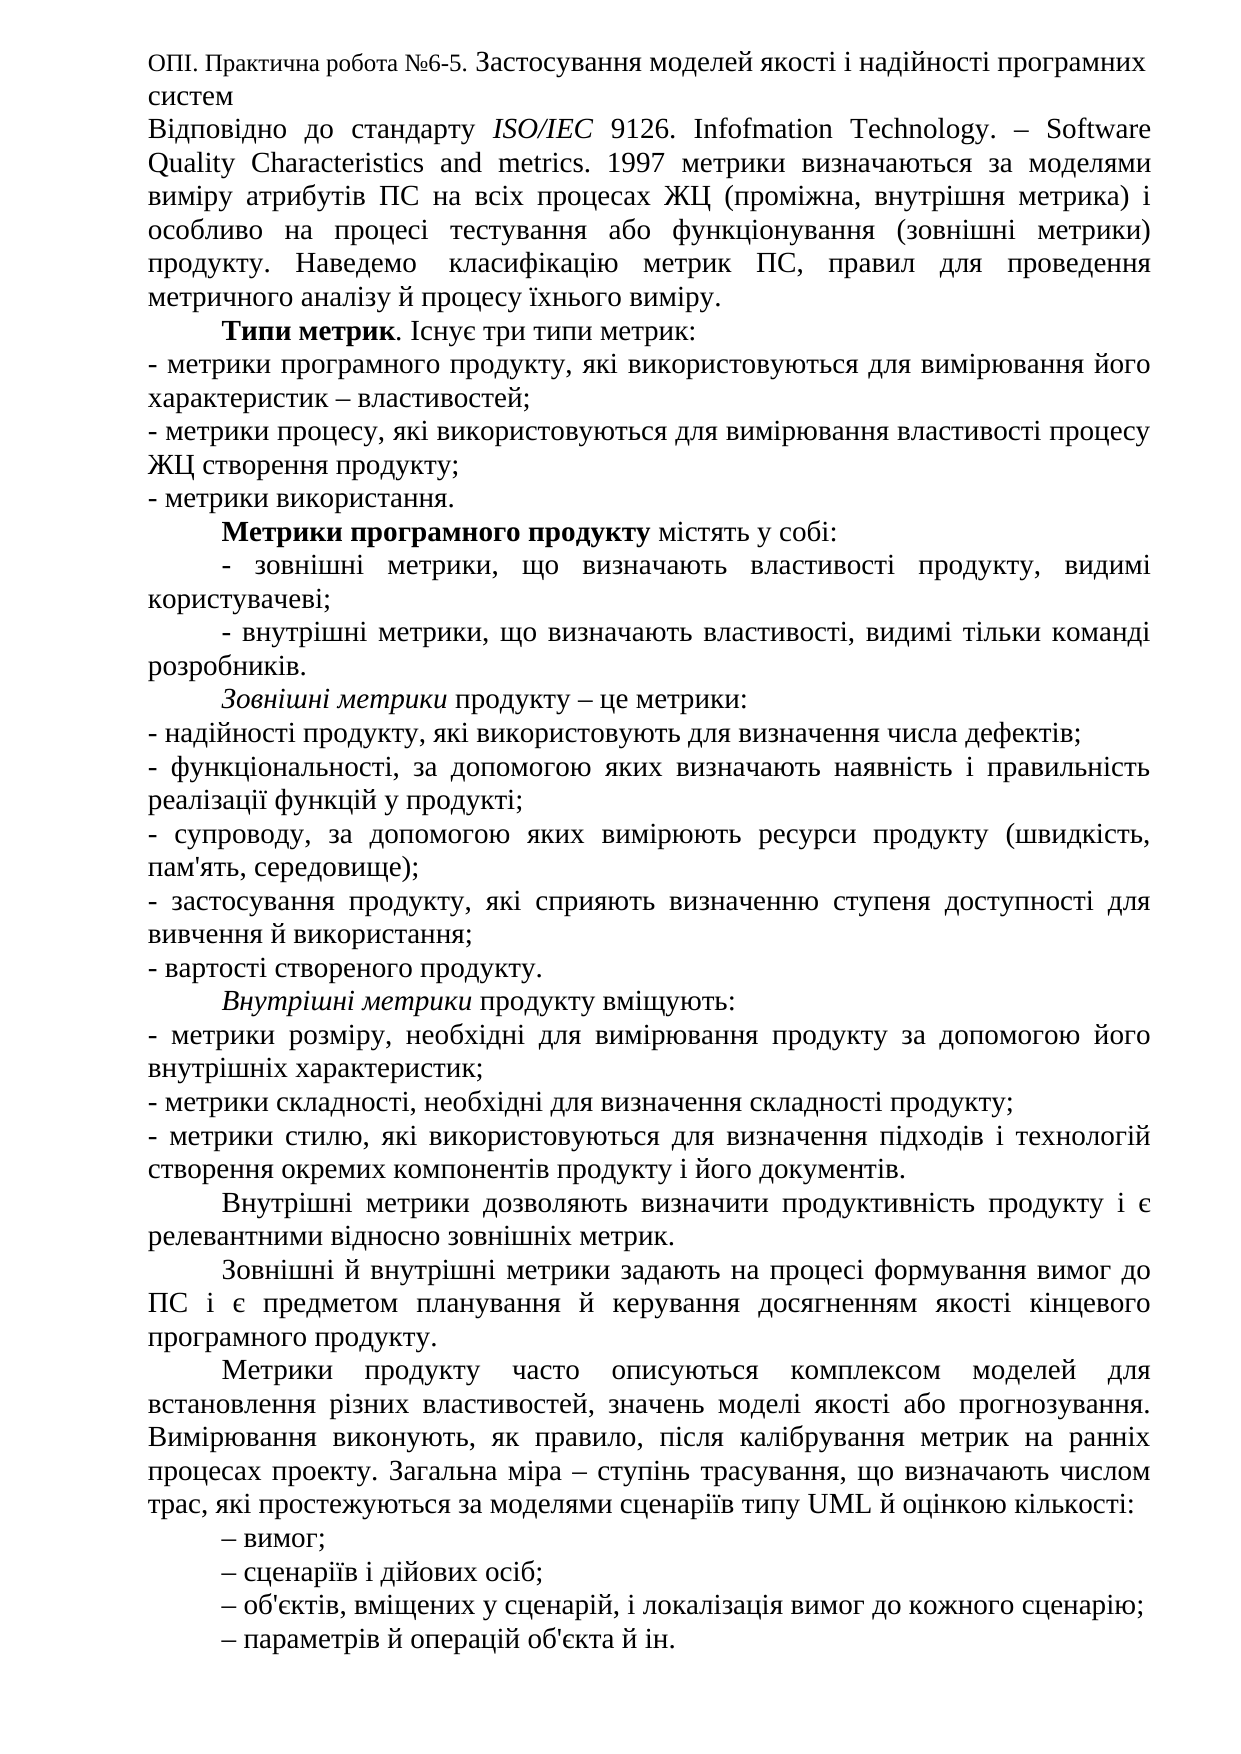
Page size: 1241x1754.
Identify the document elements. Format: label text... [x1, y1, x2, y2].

text - функціональності, за допомогою яких визначають наявність і правильність реалізації функцій у продукті; [148, 749, 1152, 816]
text - надійності продукту, які використовують для визначення числа дефектів; [148, 715, 1152, 749]
text - зовнішні метрики, що визначають властивості продукту, видимі користувачеві; [148, 547, 1152, 614]
text - метрики програмного продукту, які використовуються для вимірювання його характеристик – властивостей; [148, 346, 1152, 413]
text - метрики процесу, які використовуються для вимірювання властивості процесу ЖЦ створення продукту; [148, 413, 1152, 480]
text - метрики складності, необхідні для визначення складності продукту; [148, 1084, 1152, 1118]
text Відповідно до стандарту ISO/IEC 9126. Infofmation Technology. – Software Quality Characteristics and metrics. 1997 метрики визначаються за моделями виміру атрибутів ПС на всіх процесах ЖЦ (проміжна, внутрішня метрика) і особливо на процесі тестування або функціонування (зовнішні метрики) продукту. Наведемо класифікацію метрик ПС, правил для проведення метричного аналізу й процесу їхнього виміру. [148, 111, 1152, 313]
text Метрики продукту часто описуються комплексом моделей для встановлення різних властивостей, значень моделі якості або прогнозування. Вимірювання виконують, як правило, після калібрування метрик на ранніх процесах проекту. Загальна міра – ступінь трасування, що визначають числом трас, які простежуються за моделями сценаріїв типу UML й оцінкою кількості: [148, 1352, 1152, 1520]
text - застосування продукту, які сприяють визначенню ступеня доступності для вивчення й використання; [148, 883, 1152, 950]
text Зовнішні й внутрішні метрики задають на процесі формування вимог до ПС і є предметом планування й керування досягненням якості кінцевого програмного продукту. [148, 1252, 1152, 1352]
text - метрики стилю, які використовуються для визначення підходів і технологій створення окремих компонентів продукту і його документів. [148, 1118, 1152, 1185]
text Типи метрик. Існує три типи метрик: [148, 313, 1152, 346]
text - метрики розміру, необхідні для вимірювання продукту за допомогою його внутрішніх характеристик; [148, 1017, 1152, 1084]
text - вартості створеного продукту. [148, 950, 1152, 983]
text Внутрішні метрики дозволяють визначити продуктивність продукту і є релевантними відносно зовнішніх метрик. [148, 1185, 1152, 1252]
text - супроводу, за допомогою яких вимірюють ресурси продукту (швидкість, пам'ять, середовище); [148, 816, 1152, 883]
text - внутрішні метрики, що визначають властивості, видимі тільки команді розробників. [148, 614, 1152, 682]
text – вимог; [148, 1520, 1152, 1554]
text – параметрів й операцій об'єкта й ін. [148, 1621, 1152, 1654]
text Зовнішні метрики продукту – це метрики: [148, 682, 1152, 715]
text – сценаріїв і дійових осіб; [148, 1554, 1152, 1587]
text - метрики використання. [148, 480, 1152, 514]
text Метрики програмного продукту містять у собі: [148, 514, 1152, 547]
text Внутрішні метрики продукту вміщують: [148, 983, 1152, 1017]
text – об'єктів, вміщених у сценарій, і локалізація вимог до кожного сценарію; [148, 1587, 1152, 1621]
